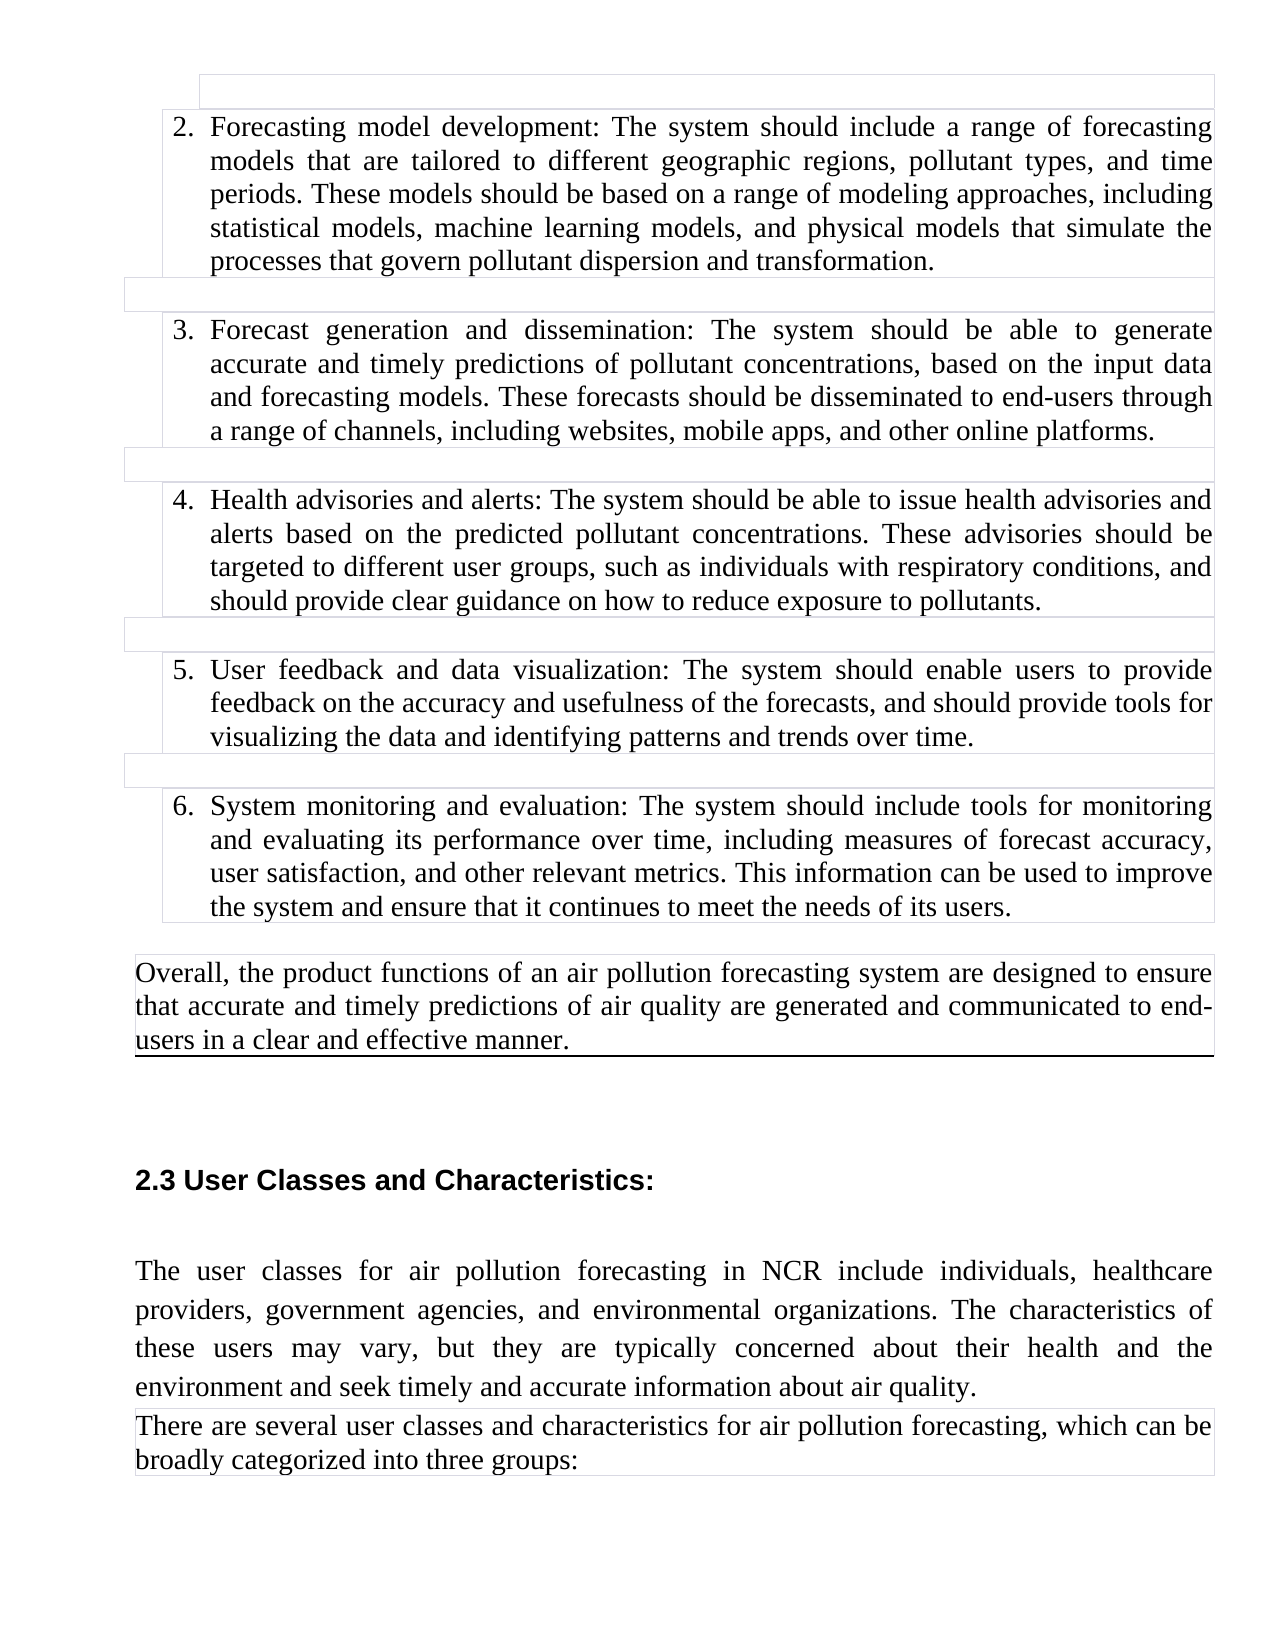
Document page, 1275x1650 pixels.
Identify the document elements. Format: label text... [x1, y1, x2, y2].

list User feedback and data visualization: The system should enable users to provide feedback on the accuracy and usefulness of the forecasts, and should provide tools for visualizing the data and identifying patterns and trends over time. [163, 653, 1214, 753]
text There are several user classes and characteristics for air pollution forecasting, which can be broadly categorized into three groups: [136, 1409, 1214, 1475]
list Health advisories and alerts: The system should be able to issue health advisories and alerts based on the predicted pollutant concentrations. These advisories should be targeted to different user groups, such as individuals with respiratory conditions, and should provide clear guidance on how to reduce exposure to pollutants. [163, 483, 1214, 616]
text Overall, the product functions of an air pollution forecasting system are designed to ensure that accurate and timely predictions of air quality are generated and communicated to end-users in a clear and effective manner. [136, 955, 1214, 1055]
list System monitoring and evaluation: The system should include tools for monitoring and evaluating its performance over time, including measures of forecast accuracy, user satisfaction, and other relevant metrics. This information can be used to improve the system and ensure that it continues to meet the needs of its users. [163, 789, 1214, 922]
list Forecasting model development: The system should include a range of forecasting models that are tailored to different geographic regions, pollutant types, and time periods. These models should be based on a range of modeling approaches, including statistical models, machine learning models, and physical models that simulate the processes that govern pollutant dispersion and transformation. [163, 110, 1214, 277]
subtitle 2.3 User Classes and Characteristics: [135, 1163, 1214, 1196]
text The user classes for air pollution forecasting in NCR include individuals, healthcare providers, government agencies, and environmental organizations. The characteristics of these users may vary, but they are typically concerned about their health and the environment and seek timely and accurate information about air quality. [135, 1253, 1214, 1403]
list Forecast generation and dissemination: The system should be able to generate accurate and timely predictions of pollutant concentrations, based on the input data and forecasting models. These forecasts should be disseminated to end-users through a range of channels, including websites, mobile apps, and other online platforms. [163, 313, 1214, 447]
